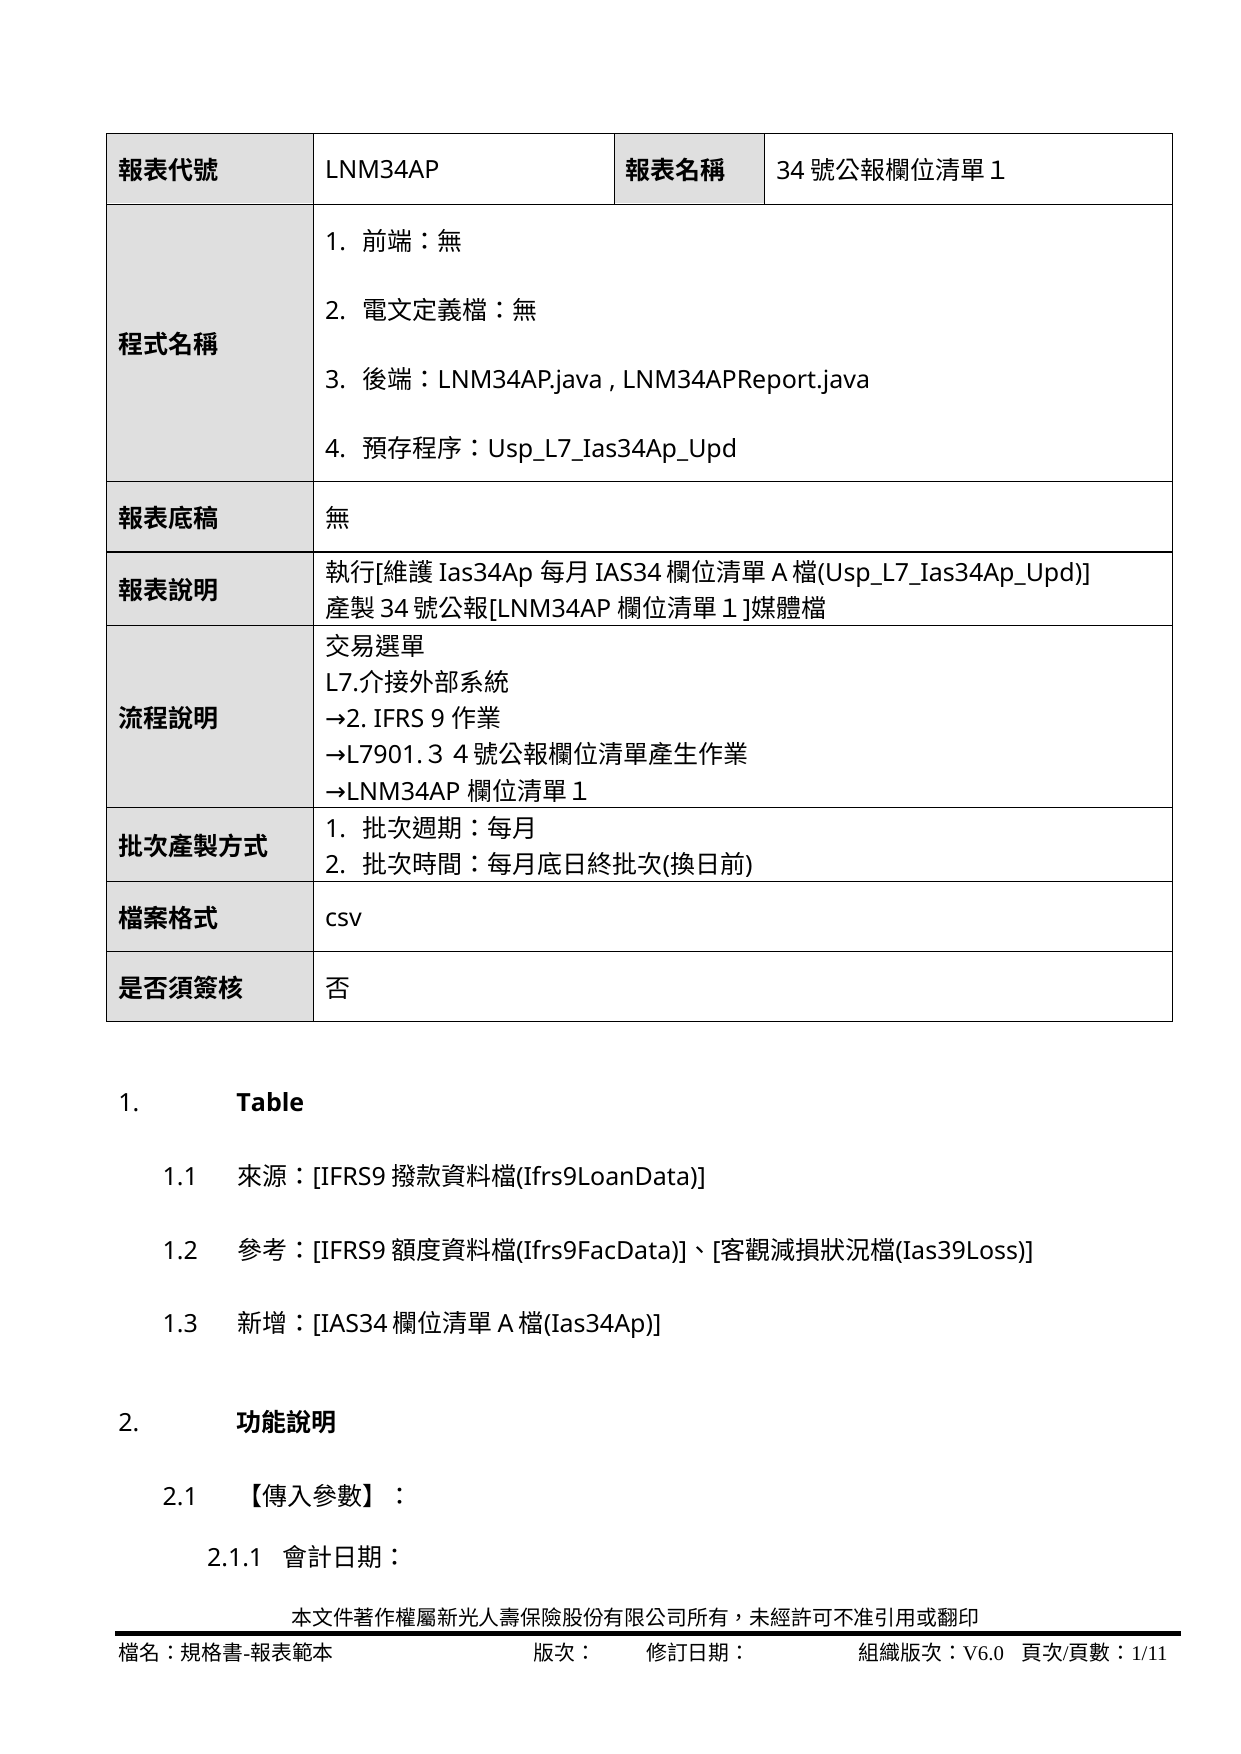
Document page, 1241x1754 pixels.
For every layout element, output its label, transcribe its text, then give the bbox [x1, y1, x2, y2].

table_cell 程式名稱 [107, 205, 313, 481]
table_cell 無 [314, 482, 1172, 551]
table_cell 批次產製方式 [107, 808, 313, 881]
table_header 報表名稱 [615, 134, 764, 203]
table_cell 執行[維護 Ias34Ap 每月IAS34欄位清單A檔(Usp_L7_Ias34Ap_Upd)] 產製34號公報[LNM34AP 欄位清單１]媒體檔 [314, 553, 1172, 625]
table_header 報表代號 [107, 134, 313, 203]
subtitle 新增：[IAS34欄位清單A檔(Ias34Ap)] [162, 1304, 1152, 1340]
subtitle 參考：[IFRS9額度資料檔(Ifrs9FacData)]、[客觀減損狀況檔(Ias39Loss)] [162, 1230, 1152, 1266]
table_cell 是否須簽核 [107, 952, 313, 1021]
table_cell 否 [314, 952, 1172, 1021]
table_header LNM34AP [314, 134, 614, 203]
subtitle 會計日期： [207, 1538, 1152, 1574]
table_cell 報表底稿 [107, 482, 313, 551]
table_cell 報表說明 [107, 553, 313, 625]
subtitle Table [118, 1085, 1152, 1119]
table_cell csv [314, 882, 1172, 951]
table_cell 檔案格式 [107, 882, 313, 951]
table_cell 批次週期：每月 批次時間：每月底日終批次(換日前) [314, 808, 1172, 881]
table_header 34號公報欄位清單１ [765, 134, 1172, 203]
subtitle 【傳入參數】： [162, 1476, 1152, 1513]
table_cell 前端：無 電文定義檔：無 後端：LNM34AP.java , LNM34APReport.java 預存程序：Usp_L7_Ias34Ap_Upd [314, 205, 1172, 481]
subtitle 來源：[IFRS9撥款資料檔(Ifrs9LoanData)] [162, 1156, 1152, 1193]
subtitle 功能說明 [118, 1403, 1152, 1439]
table_cell 交易選單 L7.介接外部系統 →2. IFRS 9 作業 →L7901.３４號公報欄位清單產生作業 →LNM34AP 欄位清單１ [314, 626, 1172, 807]
table_cell 流程說明 [107, 626, 313, 807]
